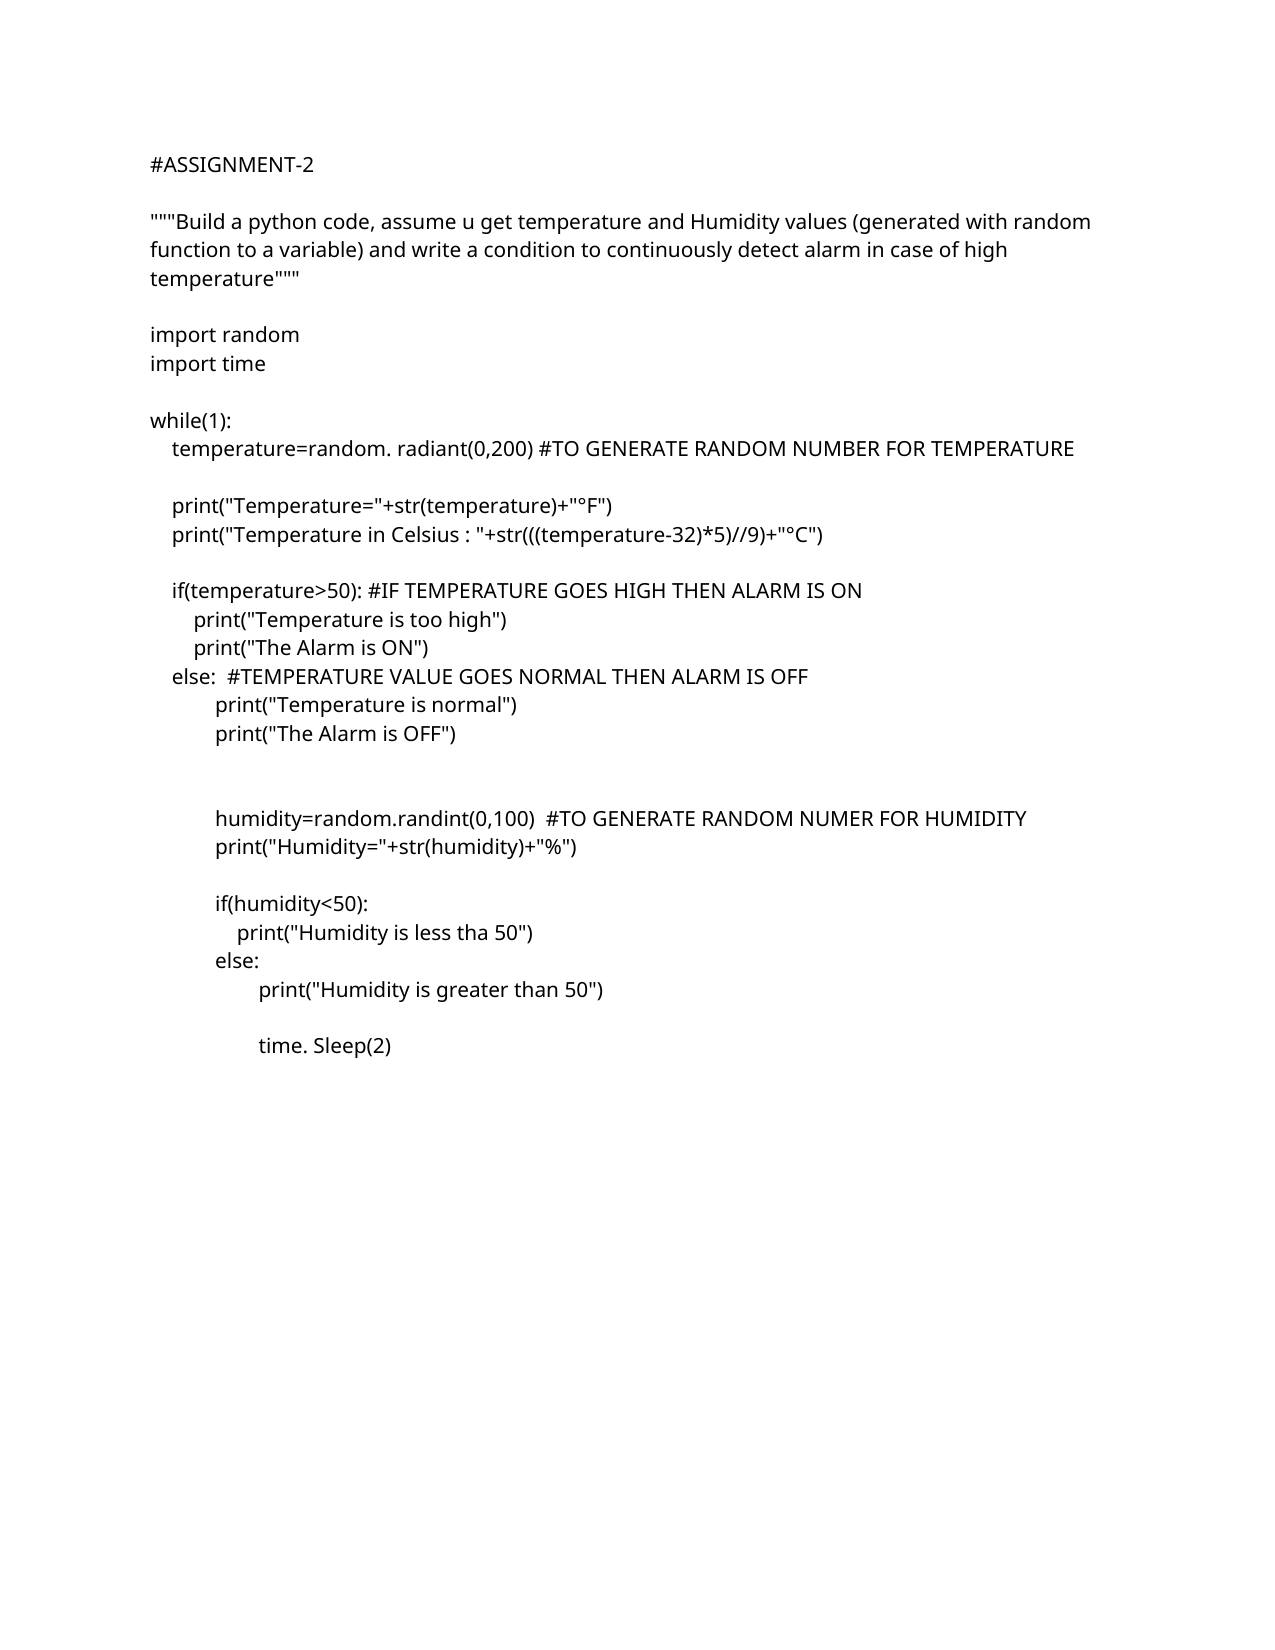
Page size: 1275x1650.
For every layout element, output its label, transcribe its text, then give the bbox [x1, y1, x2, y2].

text print("Temperature is normal") [150, 690, 1125, 719]
text print("The Alarm is OFF") [150, 719, 1125, 747]
text print("Humidity is less tha 50") [150, 918, 1125, 946]
text temperature=random. radiant(0,200) #TO GENERATE RANDOM NUMBER FOR TEMPERATURE [150, 434, 1125, 463]
text print("Humidity is greater than 50") [150, 975, 1125, 1003]
text print("Temperature is too high") [150, 605, 1125, 633]
text if(temperature>50): #IF TEMPERATURE GOES HIGH THEN ALARM IS ON [150, 577, 1125, 605]
text print("The Alarm is ON") [150, 633, 1125, 662]
text else: [150, 946, 1125, 975]
text import time [150, 349, 1125, 377]
text import random [150, 321, 1125, 349]
text while(1): [150, 406, 1125, 434]
text print("Humidity="+str(humidity)+"%") [150, 832, 1125, 861]
text print("Temperature in Celsius : "+str(((temperature-32)*5)//9)+"°C") [150, 520, 1125, 548]
text else: #TEMPERATURE VALUE GOES NORMAL THEN ALARM IS OFF [150, 662, 1125, 690]
text humidity=random.randint(0,100) #TO GENERATE RANDOM NUMER FOR HUMIDITY [150, 804, 1125, 832]
text print("Temperature="+str(temperature)+"°F") [150, 491, 1125, 520]
text #ASSIGNMENT-2 [150, 150, 1125, 178]
text """Build a python code, assume u get temperature and Humidity values (generated with random function to a variable) and write a condition to continuously detect alarm in case of high temperature""" [150, 207, 1125, 292]
text if(humidity<50): [150, 889, 1125, 918]
text time. Sleep(2) [150, 1032, 1125, 1060]
